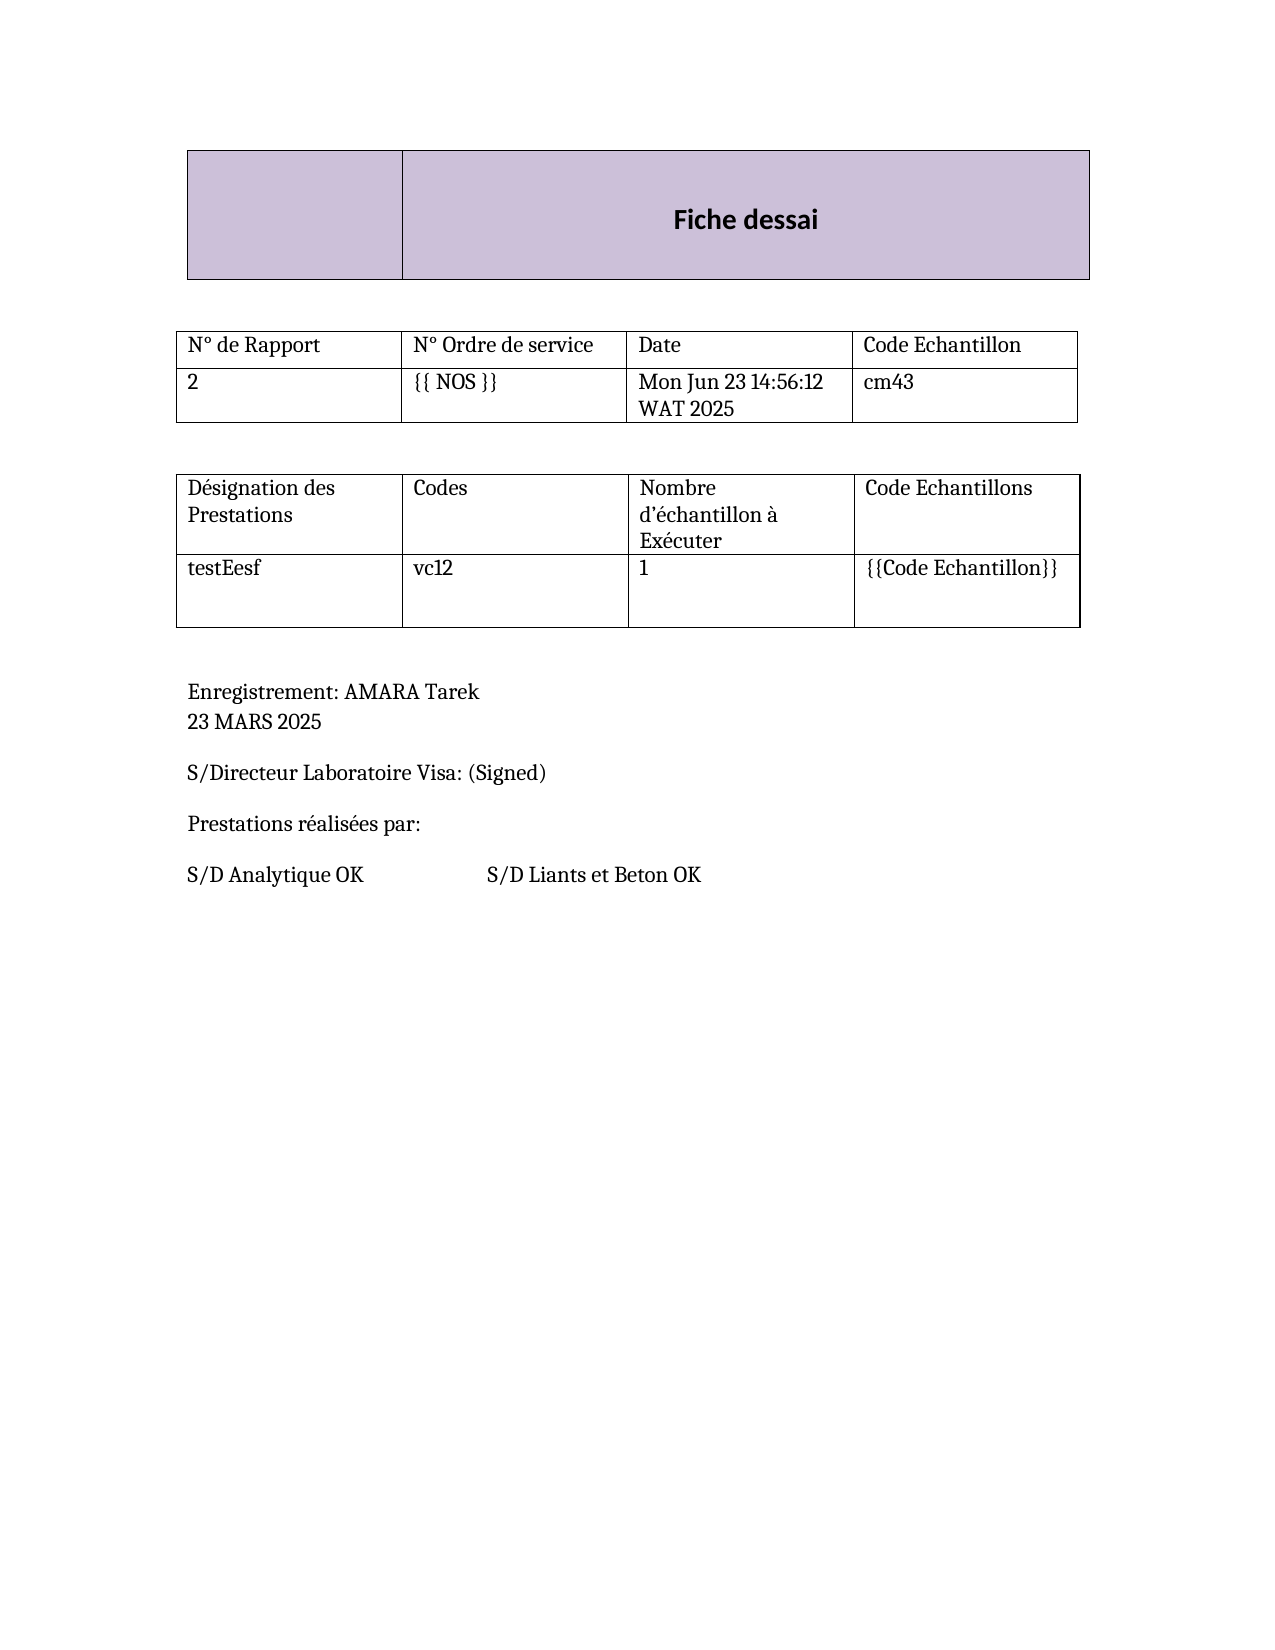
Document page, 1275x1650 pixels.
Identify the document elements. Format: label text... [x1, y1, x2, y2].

table_cell {{ NOS }} [402, 369, 626, 422]
table_cell testEesf [177, 555, 402, 627]
table_header Code Echantillons [855, 475, 1079, 554]
table_header Code Echantillon [853, 332, 1077, 368]
table_cell 2 [177, 369, 401, 422]
table_header N° Ordre de service [402, 332, 626, 368]
text Prestations réalisées par: [187, 811, 1087, 838]
table_cell {{Code Echantillon}} [855, 555, 1079, 627]
table_cell cm43 [853, 369, 1077, 422]
text S/Directeur Laboratoire Visa: (Signed) [187, 760, 1087, 787]
text Enregistrement: AMARA Tarek 23 MARS 2025 [187, 679, 1087, 736]
table_header Codes [403, 475, 628, 554]
table_header Nombre d’échantillon à Exécuter [629, 475, 854, 554]
table_cell vc12 [403, 555, 628, 627]
table_cell Mon Jun 23 14:56:12 WAT 2025 [627, 369, 852, 422]
table_header Date [627, 332, 852, 368]
table_cell 1 [629, 555, 854, 627]
table_header N° de Rapport [177, 332, 401, 368]
text S/D Analytique OK S/D Liants et Beton OK [187, 862, 1087, 889]
table_header Fiche dessai [403, 151, 1089, 279]
table_header [188, 151, 402, 279]
table_header Désignation des Prestations [177, 475, 402, 554]
